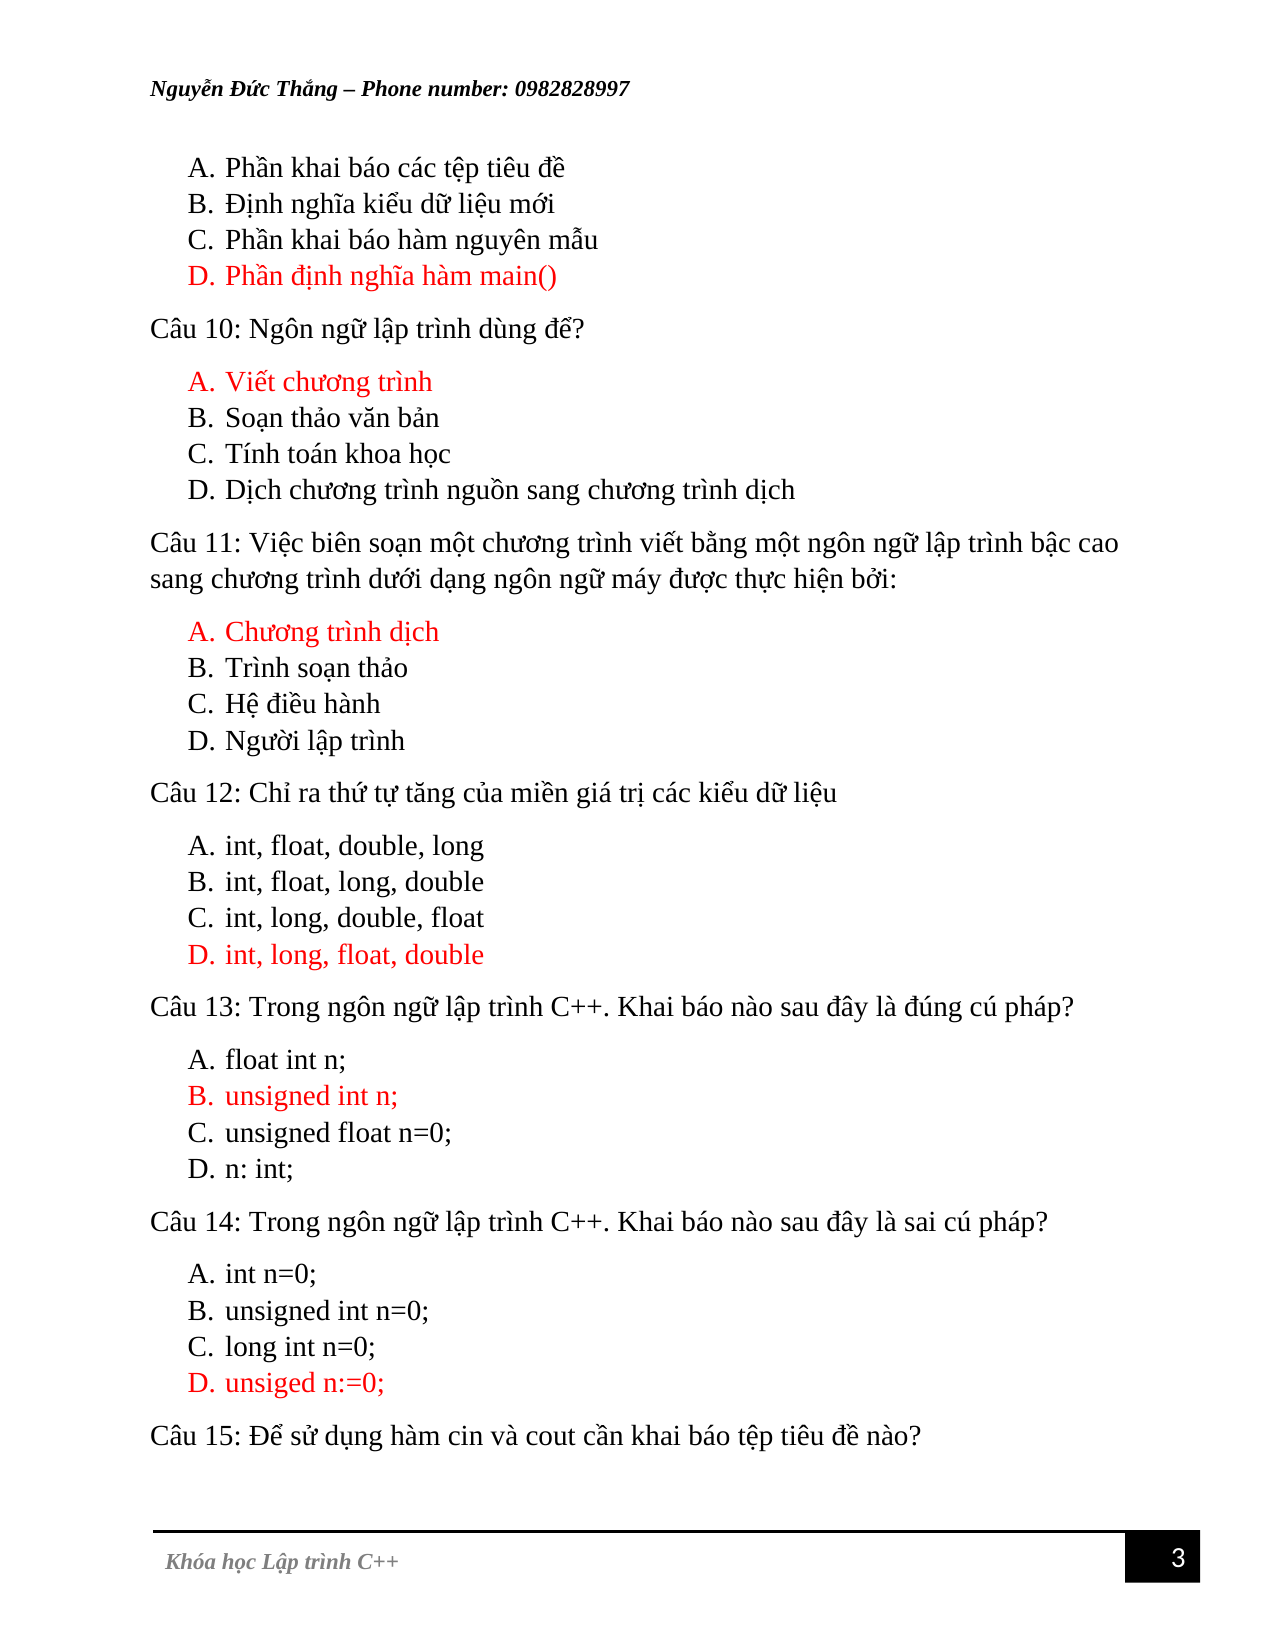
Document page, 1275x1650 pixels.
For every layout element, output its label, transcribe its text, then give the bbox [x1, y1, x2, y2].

list unsigned int n=0; [187, 1293, 1125, 1326]
list int, float, double, long [187, 828, 1125, 862]
list Định nghĩa kiểu dữ liệu mới [187, 186, 1125, 220]
list Người lập trình [187, 723, 1125, 756]
list Phần khai báo hàm nguyên mẫu [187, 222, 1125, 256]
list long int n=0; [187, 1329, 1125, 1362]
list float int n; [187, 1042, 1125, 1076]
list Viết chương trình [187, 364, 1125, 398]
list Hệ điều hành [187, 687, 1125, 720]
list Phần khai báo các tệp tiêu đề [187, 150, 1125, 183]
text Câu 10: Ngôn ngữ lập trình dùng để? [150, 311, 1125, 345]
list Phần định nghĩa hàm main() [187, 258, 1125, 292]
list Tính toán khoa học [187, 436, 1125, 470]
list int, long, double, float [187, 901, 1125, 934]
list unsigned int n; [187, 1078, 1125, 1112]
list int n=0; [187, 1256, 1125, 1290]
list int, float, long, double [187, 864, 1125, 898]
text Câu 12: Chỉ ra thứ tự tăng của miền giá trị các kiểu dữ liệu [150, 776, 1125, 809]
list int, long, float, double [187, 937, 1125, 970]
text Câu 14: Trong ngôn ngữ lập trình C++. Khai báo nào sau đây là sai cú pháp? [150, 1204, 1125, 1237]
text Câu 11: Việc biên soạn một chương trình viết bằng một ngôn ngữ lập trình bậc cao sang chương trình dưới dạng ngôn ngữ máy được thực hiện bởi: [150, 525, 1125, 595]
list n: int; [187, 1151, 1125, 1184]
list Soạn thảo văn bản [187, 400, 1125, 434]
list unsigned float n=0; [187, 1115, 1125, 1148]
text Câu 15: Để sử dụng hàm cin và cout cần khai báo tệp tiêu đề nào? [150, 1418, 1125, 1451]
text Câu 13: Trong ngôn ngữ lập trình C++. Khai báo nào sau đây là đúng cú pháp? [150, 989, 1125, 1023]
list unsiged n:=0; [187, 1365, 1125, 1398]
list Dịch chương trình nguồn sang chương trình dịch [187, 472, 1125, 506]
list Trình soạn thảo [187, 650, 1125, 684]
list Chương trình dịch [187, 614, 1125, 648]
